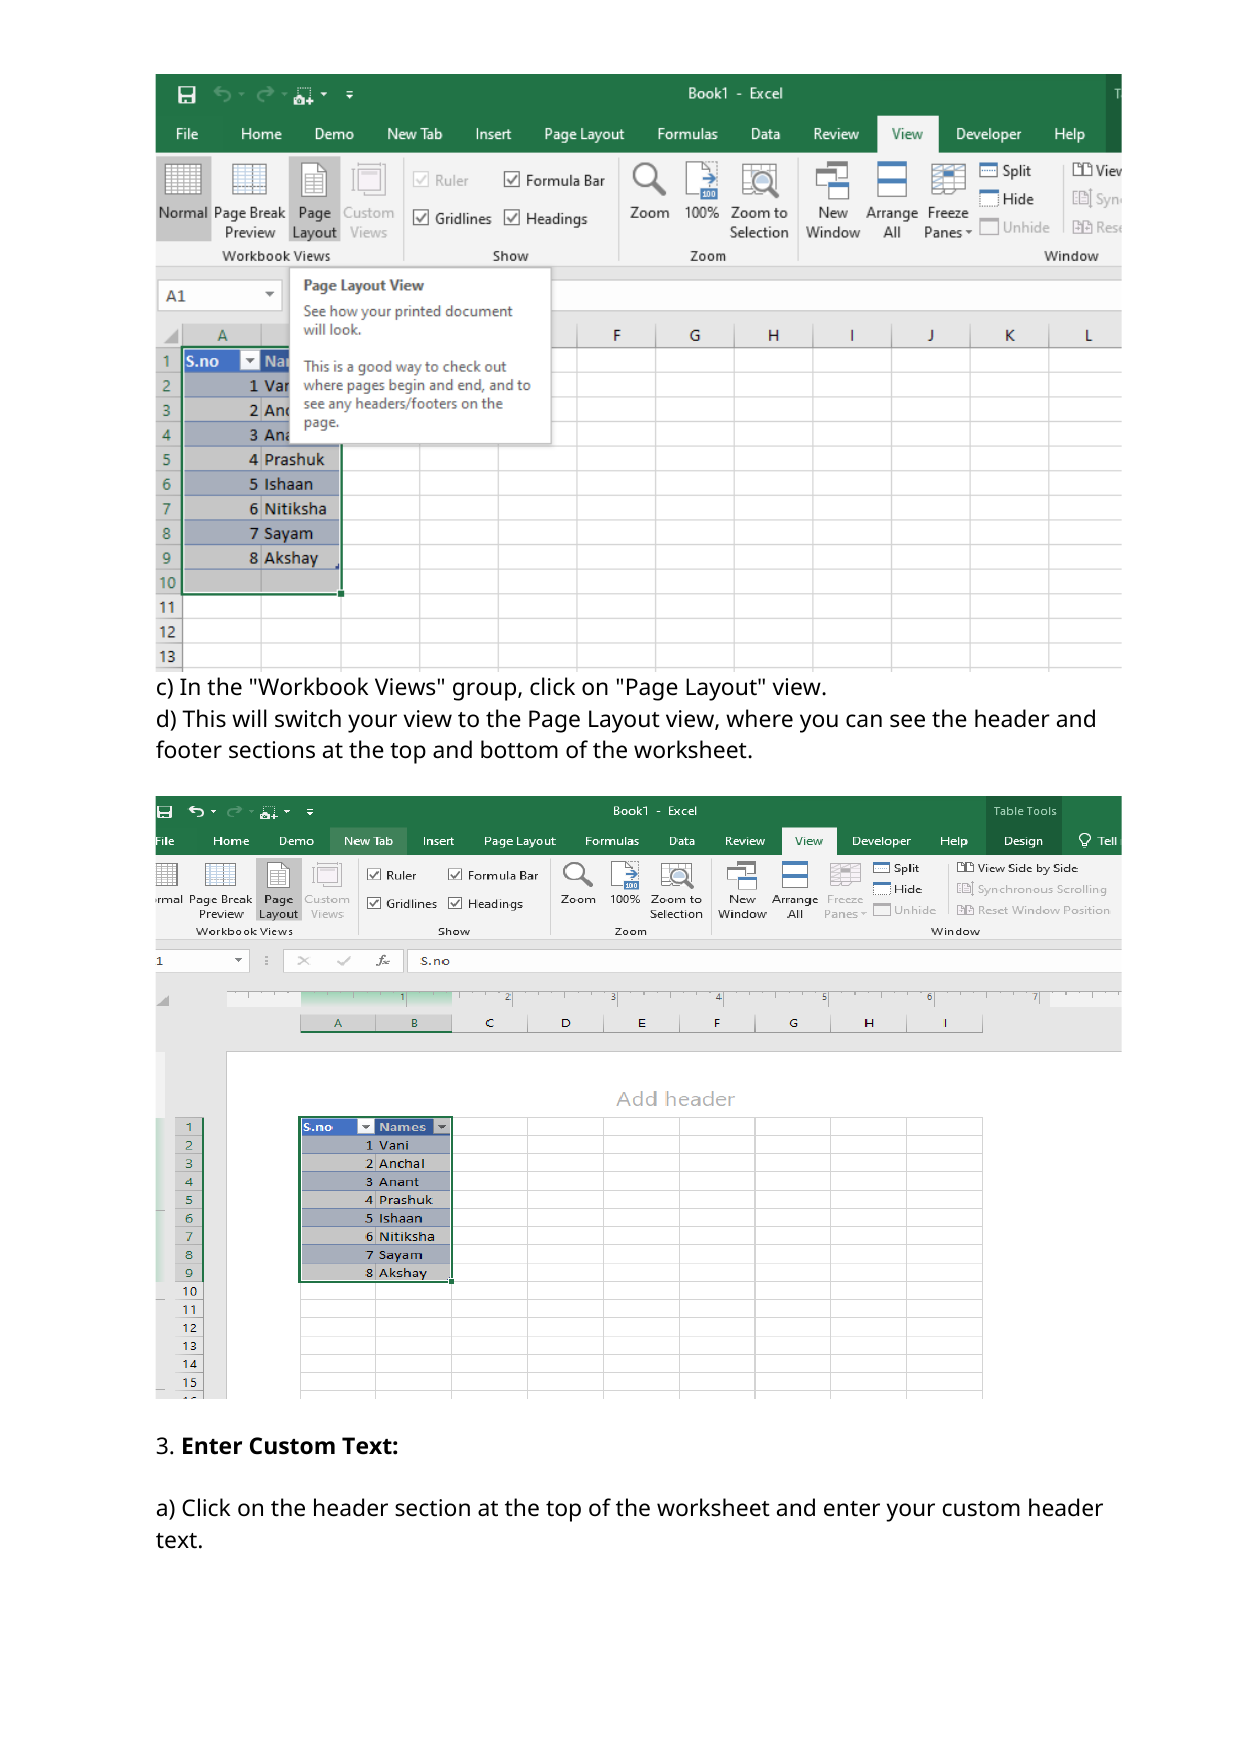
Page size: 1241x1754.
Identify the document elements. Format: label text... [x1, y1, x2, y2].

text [156, 1399, 1122, 1555]
text c) In the "Workbook Views" group, click on "Page Layout" view. d) This will switch your view to the Page Layout view, where you can see the header and footer sections at the top and bottom of the worksheet. [156, 672, 1122, 765]
picture [155, 796, 1122, 1399]
picture [155, 74, 1122, 672]
